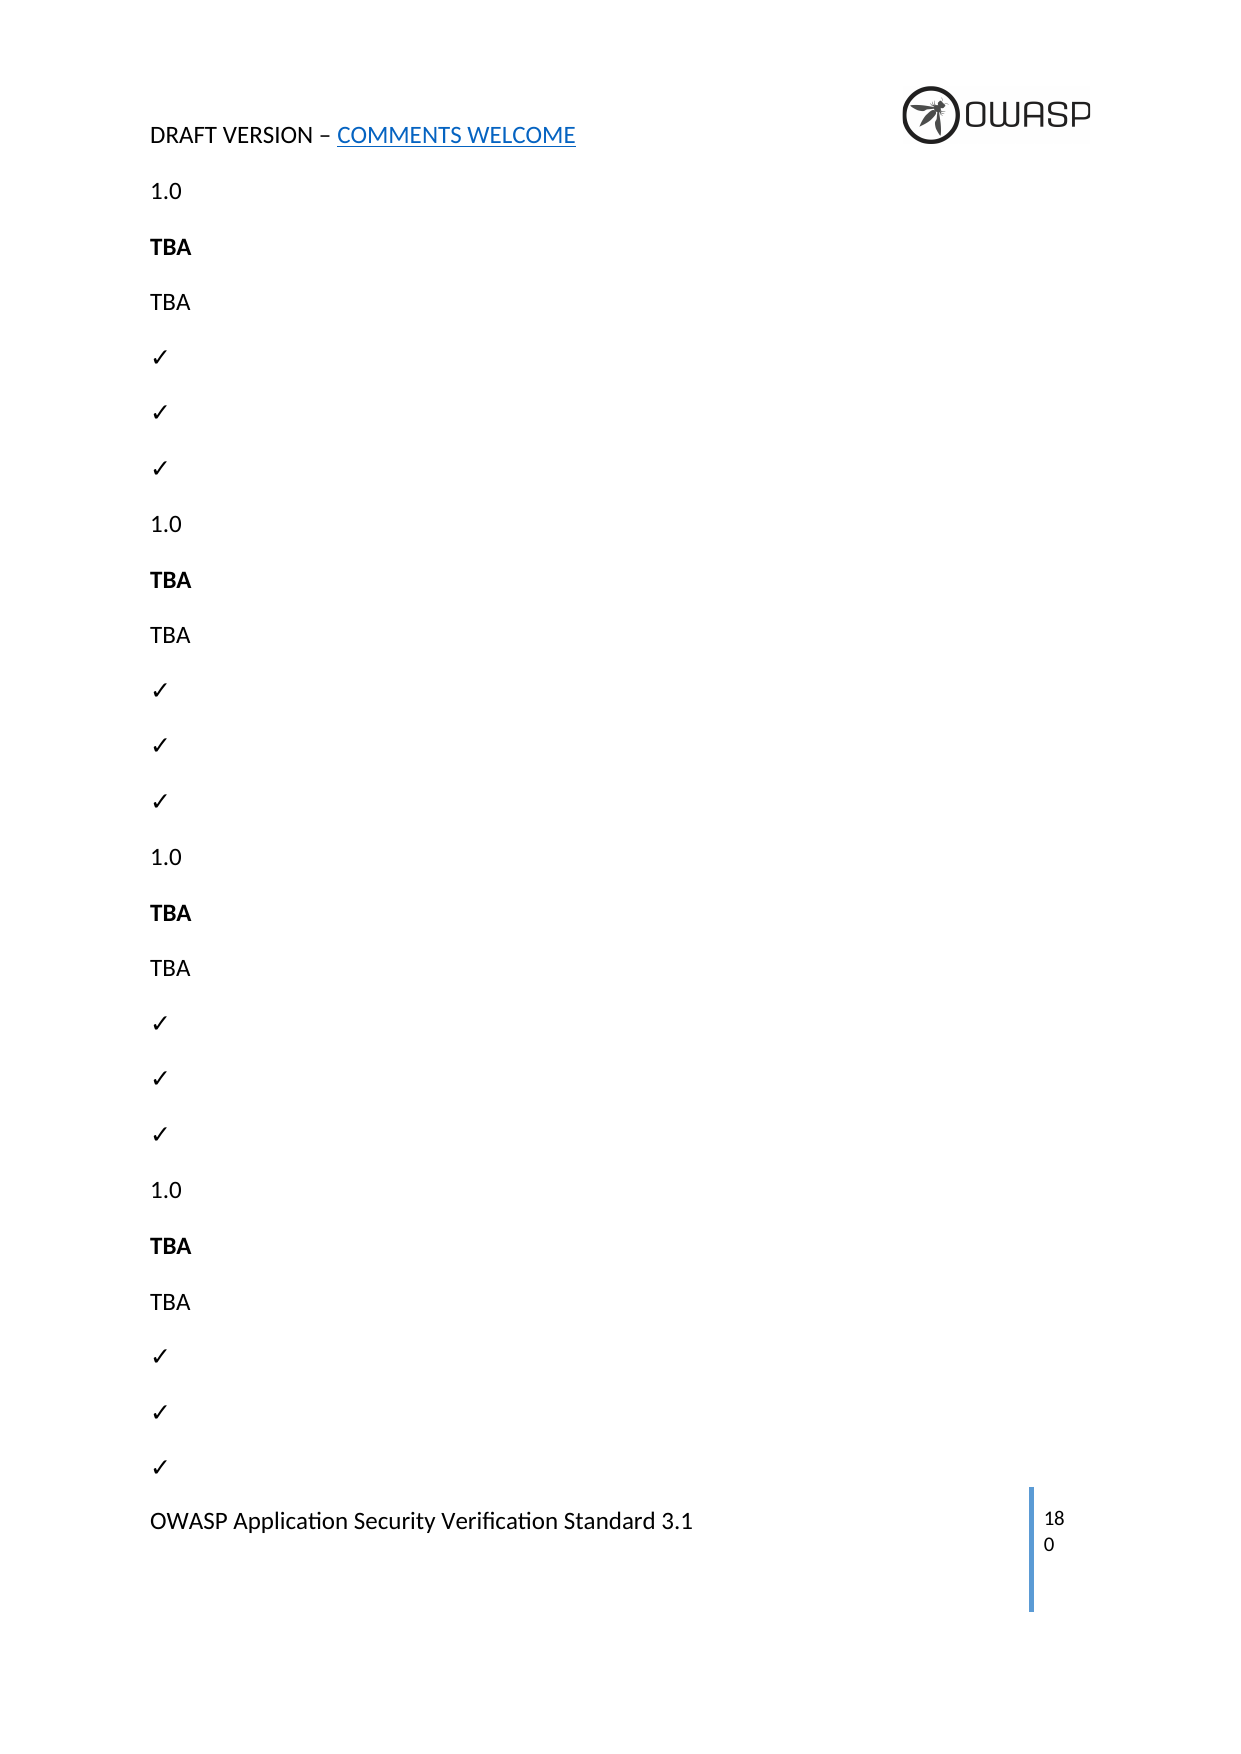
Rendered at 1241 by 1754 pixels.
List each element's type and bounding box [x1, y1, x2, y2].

picture [902, 86, 1091, 144]
